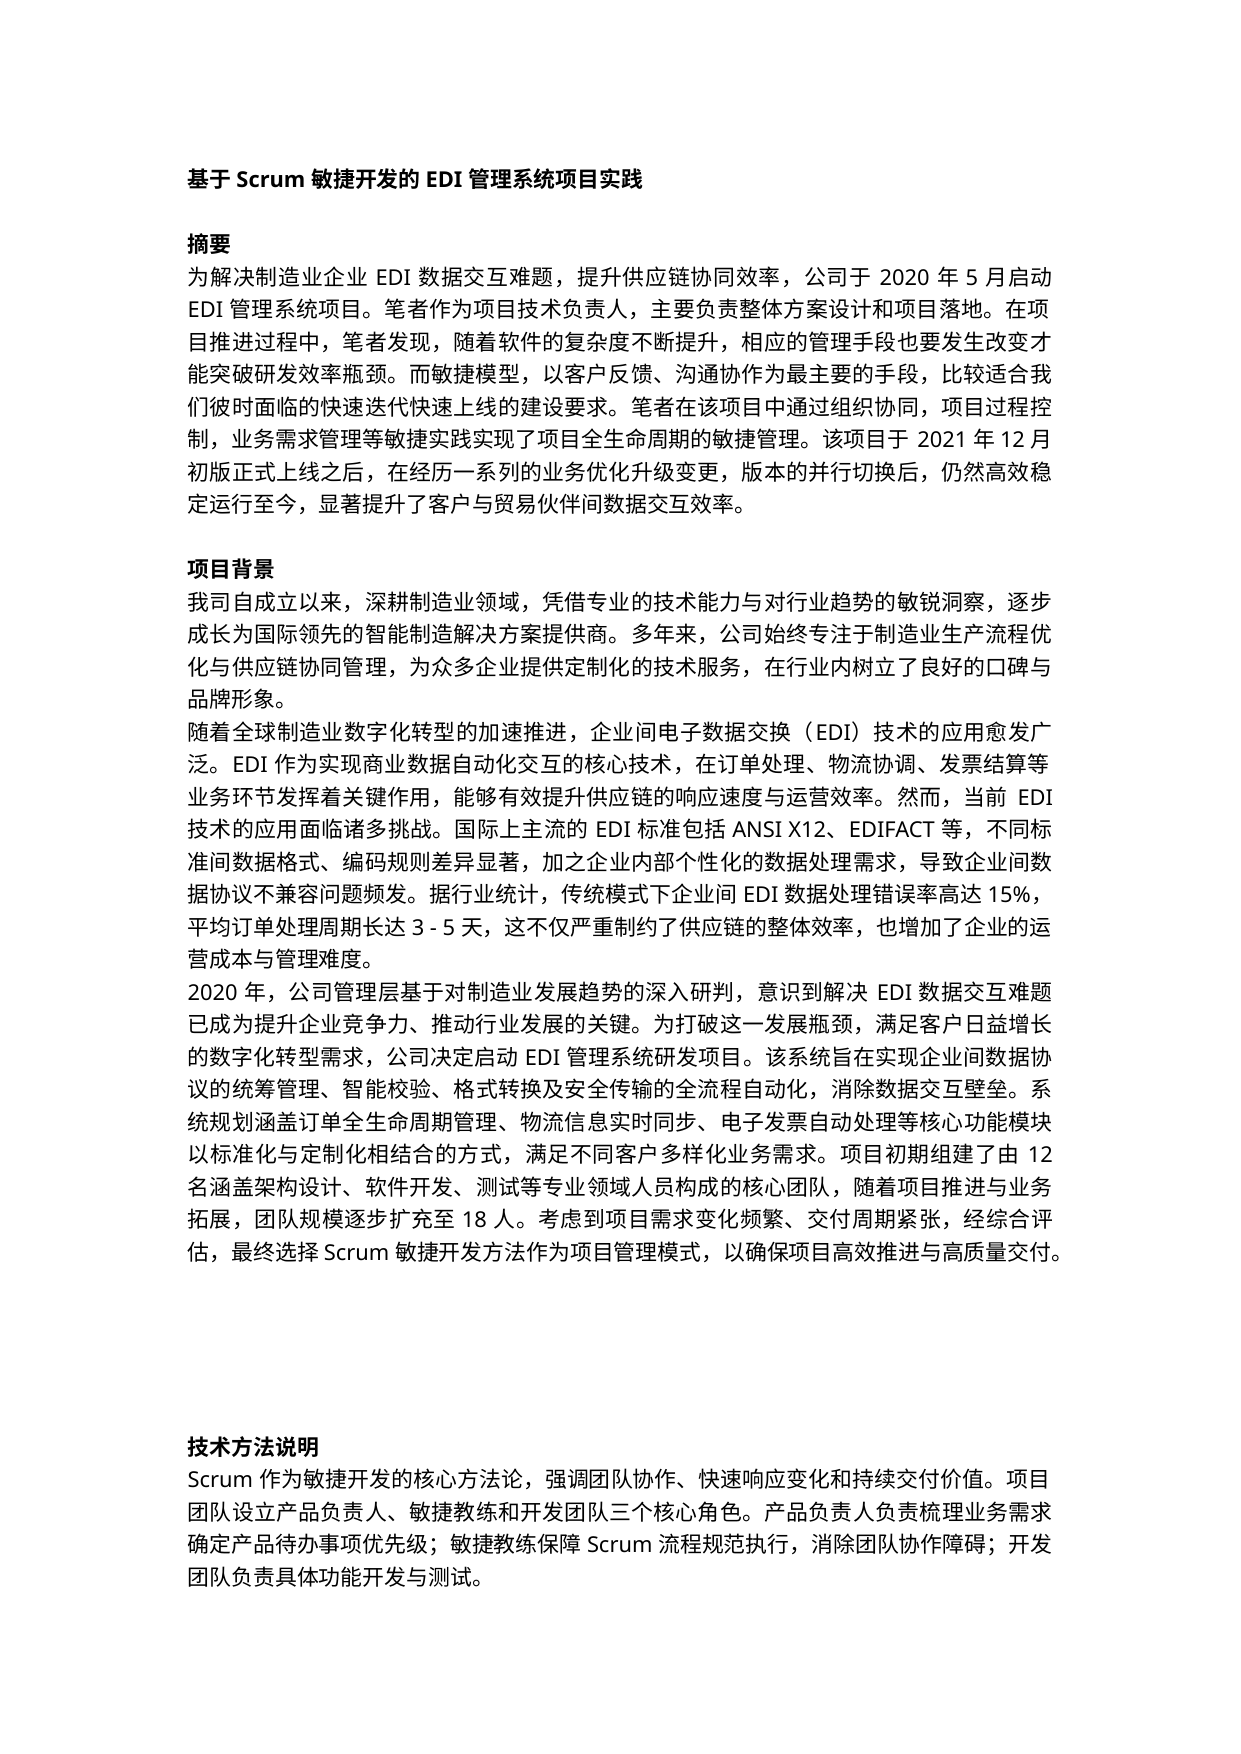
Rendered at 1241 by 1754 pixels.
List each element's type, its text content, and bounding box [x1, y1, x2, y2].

text 随着全球制造业数字化转型的加速推进，企业间电子数据交换（EDI）技术的应用愈发广泛。EDI 作为实现商业数据自动化交互的核心技术，在订单处理、物流协调、发票结算等业务环节发挥着关键作用，能够有效提升供应链的响应速度与运营效率。然而，当前 EDI 技术的应用面临诸多挑战。国际上主流的 EDI 标准包括 ANSI X12、EDIFACT 等，不同标准间数据格式、编码规则差异显著，加之企业内部个性化的数据处理需求，导致企业间数据协议不兼容问题频发。据行业统计，传统模式下企业间 EDI 数据处理错误率高达 15%，平均订单处理周期长达 3 - 5 天，这不仅严重制约了供应链的整体效率，也增加了企业的运营成本与管理难度。​ [187, 714, 1053, 974]
text 技术方法说明 [187, 1429, 1053, 1462]
text 项目背景 [187, 552, 1053, 584]
text 为解决制造业企业 EDI 数据交互难题，提升供应链协同效率，公司于 2020 年 5 月启动 EDI 管理系统项目。笔者作为项目技术负责人，主要负责整体方案设计和项目落地。在项目推进过程中，笔者发现，随着软件的复杂度不断提升，相应的管理手段也要发生改变才能突破研发效率瓶颈。而敏捷模型，以客户反馈、沟通协作为最主要的手段，比较适合我们彼时面临的快速迭代快速上线的建设要求。笔者在该项目中通过组织协同，项目过程控制，业务需求管理等敏捷实践实现了项目全生命周期的敏捷管理。该项目于 2021 年 12 月初版正式上线之后，在经历一系列的业务优化升级变更，版本的并行切换后，仍然高效稳定运行至今，显著提升了客户与贸易伙伴间数据交互效率。 [187, 259, 1053, 519]
text Scrum 作为敏捷开发的核心方法论，强调团队协作、快速响应变化和持续交付价值。项目团队设立产品负责人、敏捷教练和开发团队三个核心角色。产品负责人负责梳理业务需求，确定产品待办事项优先级；敏捷教练保障 Scrum 流程规范执行，消除团队协作障碍；开发团队负责具体功能开发与测试。 [187, 1462, 1053, 1592]
text 2020 年，公司管理层基于对制造业发展趋势的深入研判，意识到解决 EDI 数据交互难题已成为提升企业竞争力、推动行业发展的关键。为打破这一发展瓶颈，满足客户日益增长的数字化转型需求，公司决定启动 EDI 管理系统研发项目。该系统旨在实现企业间数据协议的统筹管理、智能校验、格式转换及安全传输的全流程自动化，消除数据交互壁垒。系统规划涵盖订单全生命周期管理、物流信息实时同步、电子发票自动处理等核心功能模块，以标准化与定制化相结合的方式，满足不同客户多样化业务需求。项目初期组建了由 12 名涵盖架构设计、软件开发、测试等专业领域人员构成的核心团队，随着项目推进与业务拓展，团队规模逐步扩充至 18 人。考虑到项目需求变化频繁、交付周期紧张，经综合评估，最终选择 Scrum 敏捷开发方法作为项目管理模式，以确保项目高效推进与高质量交付。 [187, 974, 1053, 1267]
text 摘要 [187, 227, 1053, 259]
text 基于 Scrum 敏捷开发的 EDI 管理系统项目实践 [187, 162, 1053, 194]
text 我司自成立以来，深耕制造业领域，凭借专业的技术能力与对行业趋势的敏锐洞察，逐步成长为国际领先的智能制造解决方案提供商。多年来，公司始终专注于制造业生产流程优化与供应链协同管理，为众多企业提供定制化的技术服务，在行业内树立了良好的口碑与品牌形象。​ [187, 584, 1053, 714]
